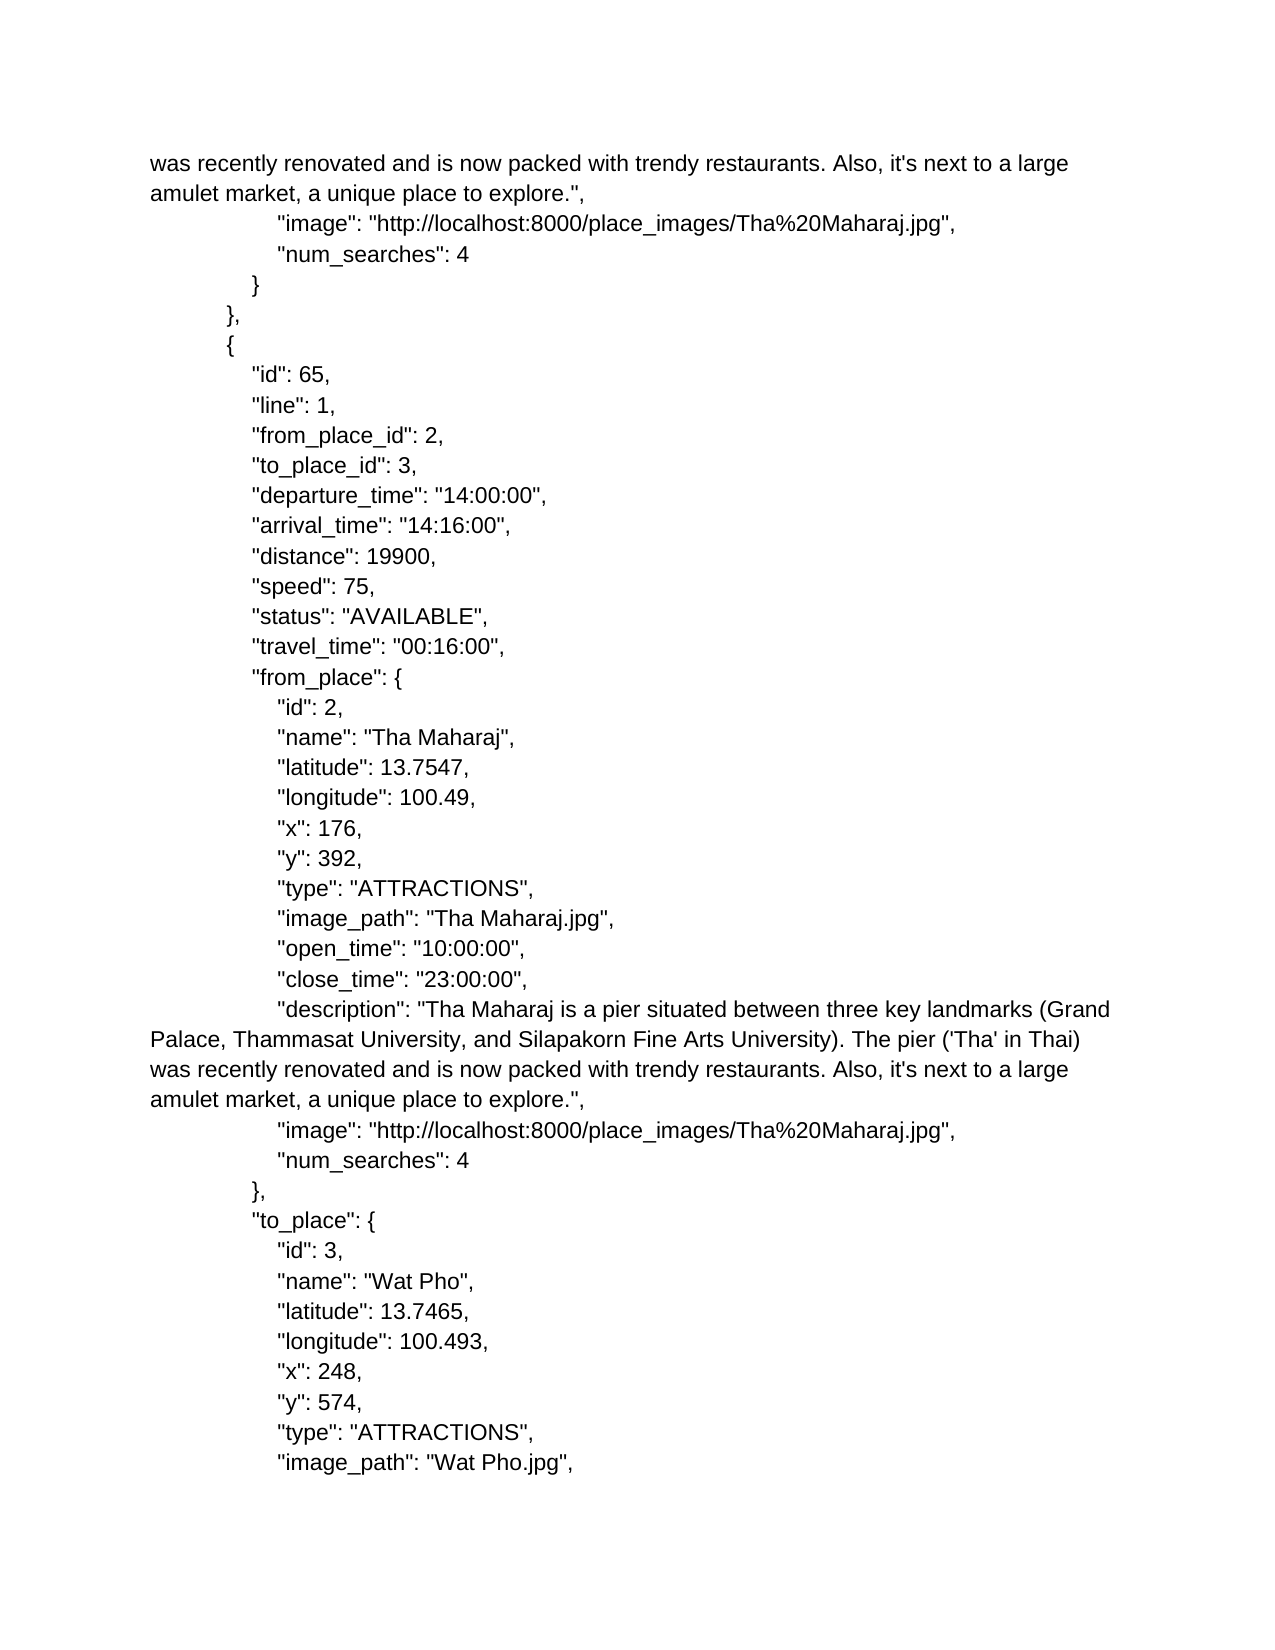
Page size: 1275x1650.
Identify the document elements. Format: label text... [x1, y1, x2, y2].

text "departure_time": "14:00:00", [150, 482, 1125, 509]
text "latitude": 13.7547, [150, 754, 1125, 781]
text }, [150, 301, 1125, 327]
text "to_place": { [150, 1207, 1125, 1234]
text "y": 574, [150, 1388, 1125, 1415]
text "close_time": "23:00:00", [150, 966, 1125, 992]
text "type": "ATTRACTIONS", [150, 1419, 1125, 1445]
text "image_path": "Tha Maharaj.jpg", [150, 905, 1125, 932]
text "num_searches": 4 [150, 1147, 1125, 1173]
text "x": 248, [150, 1358, 1125, 1385]
text "id": 3, [150, 1237, 1125, 1264]
text "latitude": 13.7465, [150, 1298, 1125, 1324]
text "status": "AVAILABLE", [150, 603, 1125, 629]
text "image": "http://localhost:8000/place_images/Tha%20Maharaj.jpg", [150, 210, 1125, 237]
text "id": 2, [150, 694, 1125, 720]
text "x": 176, [150, 814, 1125, 841]
text "name": "Wat Pho", [150, 1268, 1125, 1294]
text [150, 150, 1125, 207]
text "line": 1, [150, 392, 1125, 418]
text "image_path": "Wat Pho.jpg", [150, 1449, 1125, 1475]
text "num_searches": 4 [150, 241, 1125, 267]
text "speed": 75, [150, 573, 1125, 599]
text "longitude": 100.49, [150, 784, 1125, 811]
text "to_place_id": 3, [150, 452, 1125, 478]
text "type": "ATTRACTIONS", [150, 875, 1125, 901]
text }, [150, 1177, 1125, 1203]
text } [150, 271, 1125, 297]
text "longitude": 100.493, [150, 1328, 1125, 1354]
text "name": "Tha Maharaj", [150, 724, 1125, 750]
text { [150, 331, 1125, 358]
text "from_place_id": 2, [150, 422, 1125, 448]
text "travel_time": "00:16:00", [150, 633, 1125, 660]
text "from_place": { [150, 663, 1125, 690]
text "open_time": "10:00:00", [150, 935, 1125, 962]
text "image": "http://localhost:8000/place_images/Tha%20Maharaj.jpg", [150, 1117, 1125, 1143]
text "id": 65, [150, 361, 1125, 388]
text "distance": 19900, [150, 543, 1125, 569]
text "arrival_time": "14:16:00", [150, 512, 1125, 539]
text "y": 392, [150, 845, 1125, 871]
